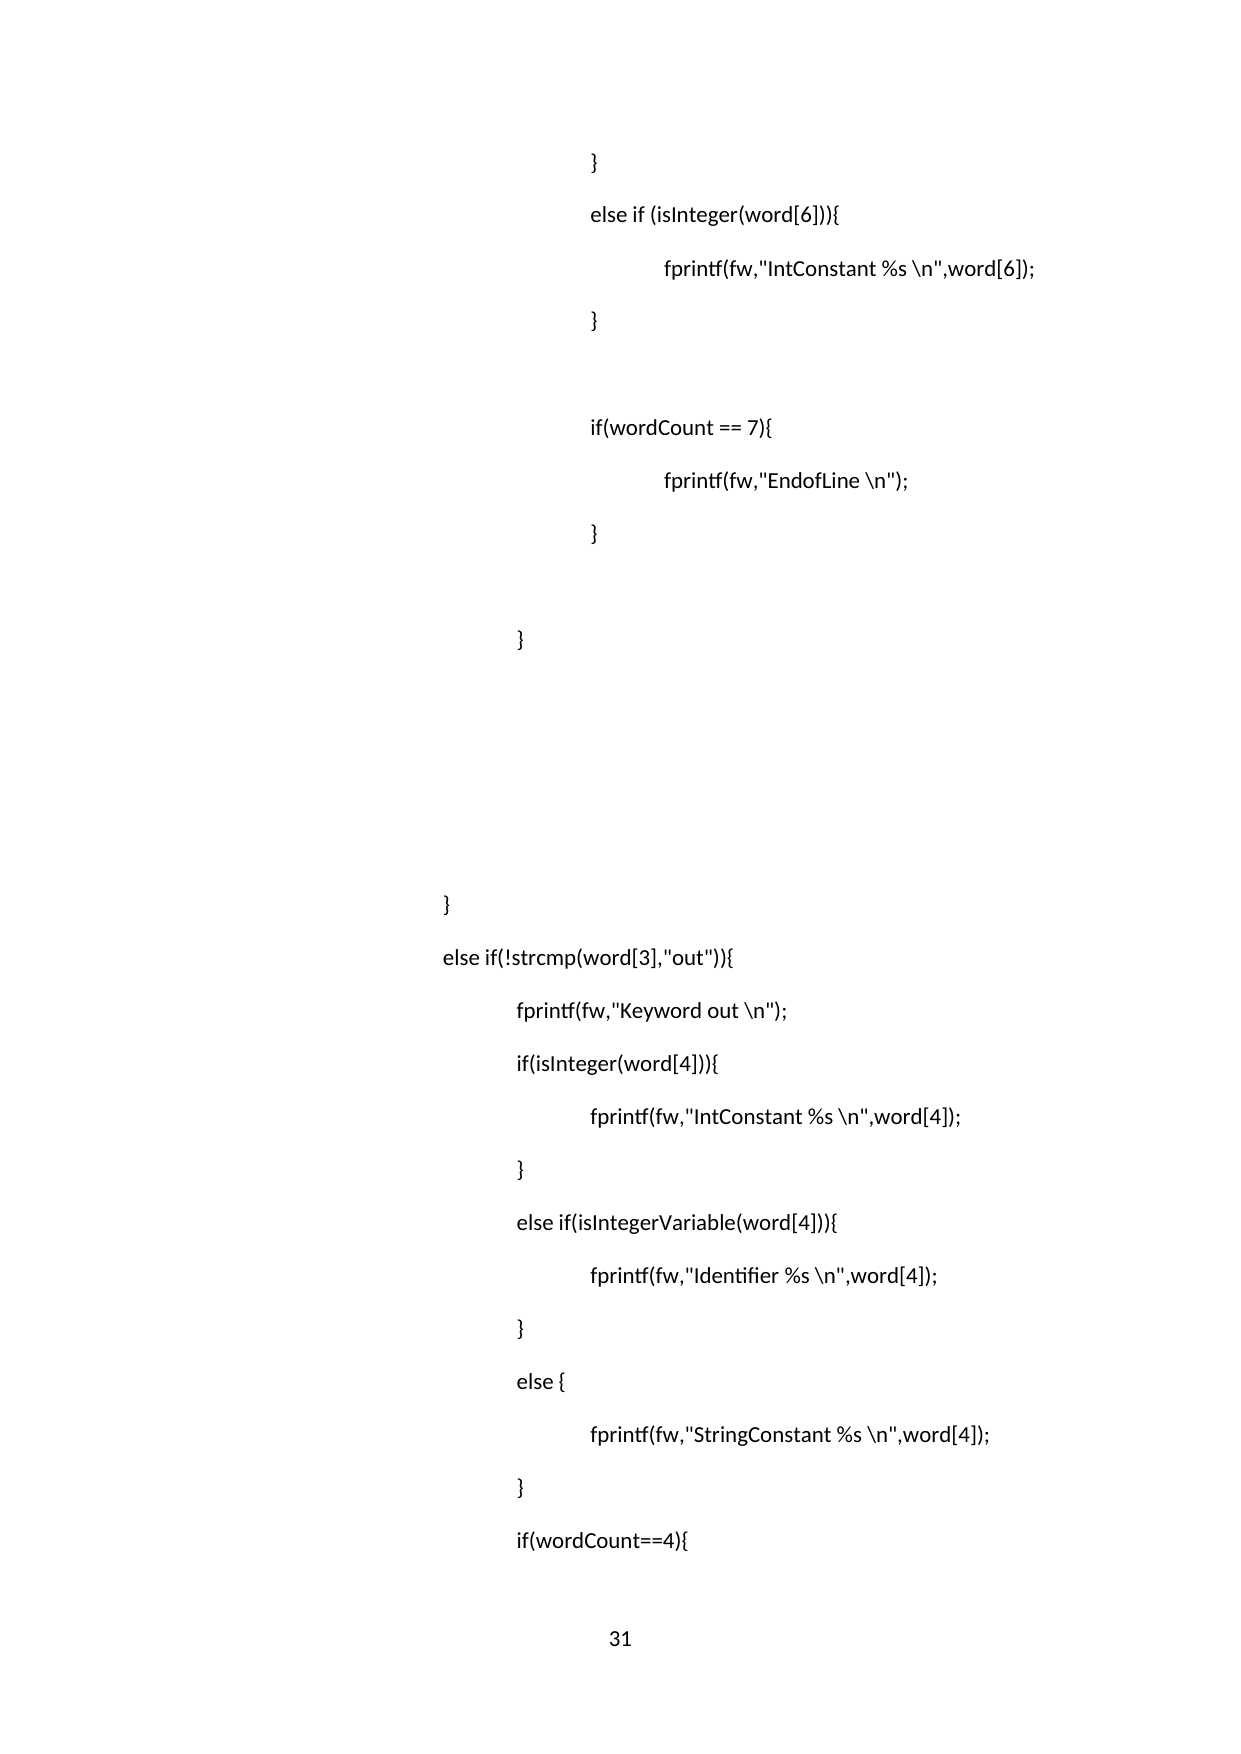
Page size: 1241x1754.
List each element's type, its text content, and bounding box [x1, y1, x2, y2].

text } [148, 890, 1093, 918]
text fprintf(fw,"StringConstant %s \n",word[4]); [148, 1420, 1093, 1448]
text } [148, 625, 1093, 653]
text if(wordCount==4){ [148, 1526, 1093, 1554]
text else { [148, 1367, 1093, 1395]
text else if(isIntegerVariable(word[4])){ [148, 1208, 1093, 1236]
text } [148, 1473, 1093, 1501]
text fprintf(fw,"EndofLine \n"); [148, 466, 1093, 494]
text fprintf(fw,"Keyword out \n"); [148, 996, 1093, 1024]
text else if(!strcmp(word[3],"out")){ [148, 943, 1093, 971]
text } [148, 307, 1093, 335]
text fprintf(fw,"IntConstant %s \n",word[6]); [148, 254, 1093, 282]
text fprintf(fw,"Identifier %s \n",word[4]); [148, 1261, 1093, 1289]
text } [148, 519, 1093, 547]
text } [148, 148, 1093, 176]
text fprintf(fw,"IntConstant %s \n",word[4]); [148, 1102, 1093, 1130]
text if(wordCount == 7){ [148, 413, 1093, 441]
text } [148, 1155, 1093, 1183]
text if(isInteger(word[4])){ [148, 1049, 1093, 1077]
text } [148, 1314, 1093, 1342]
text else if (isInteger(word[6])){ [148, 201, 1093, 229]
